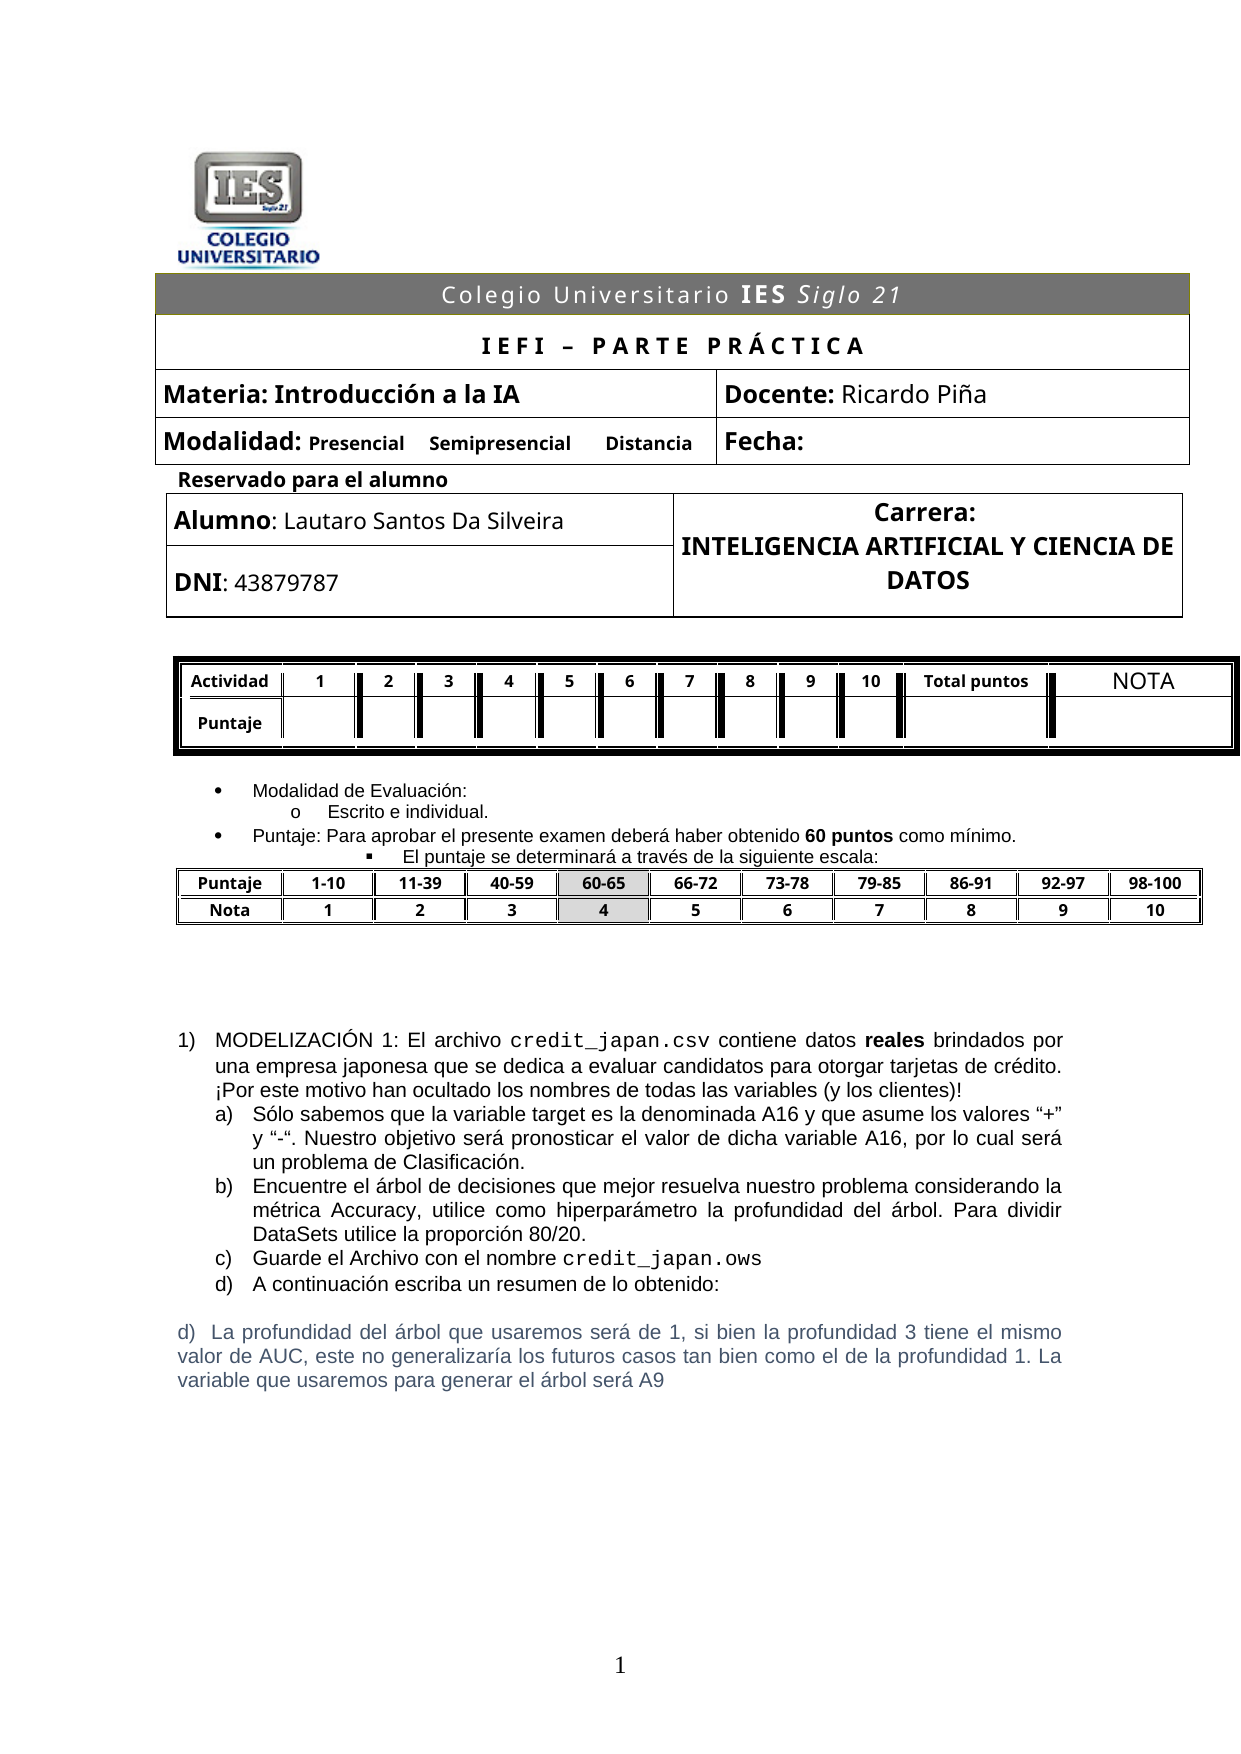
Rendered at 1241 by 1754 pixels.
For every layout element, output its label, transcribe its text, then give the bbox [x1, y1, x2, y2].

list Sólo sabemos que la variable target es la denominada A16 y que asume los valores “+” y “-“. Nuestro objetivo será pronosticar el valor de dicha variable A16, por lo cual será un problema de Clasificación. [215, 1102, 1063, 1174]
table_header 3 [419, 662, 479, 696]
table_cell [419, 697, 479, 746]
table_cell 5 [650, 895, 742, 922]
list Puntaje: Para aprobar el presente examen deberá haber obtenido 60 puntos como mínimo. [215, 824, 1063, 846]
table_cell Nota [177, 895, 282, 922]
table_header NOTA [1051, 665, 1231, 696]
table_cell 7 [833, 899, 925, 922]
table_header 98-100 [1109, 871, 1199, 895]
table_cell Puntaje [179, 696, 282, 746]
table_cell 10 [1109, 895, 1201, 922]
table_header 1-10 [282, 869, 374, 895]
table_header 10 [841, 665, 901, 696]
table_header 5 [539, 662, 599, 696]
table_cell 3 [466, 895, 558, 922]
table_header 4 [479, 662, 539, 696]
table_cell Docente: Ricardo Piña [717, 370, 1189, 417]
table_cell [660, 697, 720, 746]
table_cell 2 [374, 899, 466, 922]
table_cell [720, 697, 780, 746]
list A continuación escriba un resumen de lo obtenido: [215, 1272, 1063, 1296]
list Guarde el Archivo con el nombre credit_japan.ows [215, 1246, 1063, 1272]
table_cell 6 [742, 899, 833, 922]
table_header 8 [720, 662, 780, 696]
table_header 92-97 [1017, 871, 1109, 895]
list MODELIZACIÓN 1: El archivo credit_japan.csv contiene datos reales brindados por una empresa japonesa que se dedica a evaluar candidatos para otorgar tarjetas de crédito. ¡Por este motivo han ocultado los nombres de todas las variables (y los clientes)! [177, 1028, 1063, 1102]
table_cell [539, 697, 599, 746]
table_cell [479, 697, 539, 746]
table_header Actividad [182, 665, 282, 696]
table_header 73-78 [742, 871, 833, 895]
table_header 1 [282, 662, 358, 696]
table_cell [901, 697, 1051, 746]
text d) La profundidad del árbol que usaremos será de 1, si bien la profundidad 3 tiene el mismo valor de AUC, este no generalizaría los futuros casos tan bien como el de la profundidad 1. La variable que usaremos para generar el árbol será A9 [177, 1319, 1063, 1391]
table_cell [358, 697, 418, 746]
table_header 9 [780, 662, 841, 696]
table_header 79-85 [833, 871, 925, 895]
table_cell [599, 697, 659, 746]
table_cell IEFI – PARTE PRÁCTICA [156, 315, 1189, 369]
table_header Carrera: INTELIGENCIA ARTIFICIAL Y CIENCIA DE DATOS [674, 494, 1182, 616]
table_header 40-59 [466, 869, 558, 895]
table_cell 8 [925, 899, 1017, 922]
table_header Total puntos [901, 662, 1051, 696]
subtitle Reservado para el alumno [177, 465, 1063, 493]
table_header 2 [358, 662, 418, 696]
table_header 7 [660, 662, 720, 696]
table_cell Fecha: [717, 418, 1189, 464]
table_cell 9 [1017, 899, 1109, 922]
table_header Colegio Universitario IES Siglo 21 [156, 274, 1189, 314]
table_cell [282, 697, 358, 746]
list Modalidad de Evaluación: [215, 779, 1063, 801]
table_cell [841, 697, 901, 746]
table_cell Modalidad: Presencial Semipresencial Distancia [156, 418, 716, 464]
table_header Puntaje [179, 871, 282, 895]
table_header Alumno: Lautaro Santos Da Silveira [167, 494, 673, 545]
picture [177, 147, 320, 273]
table_header 66-72 [650, 869, 742, 895]
table_cell DNI: 43879787 [167, 546, 673, 616]
table_header 60-65 [558, 871, 649, 895]
table_cell 1 [282, 895, 374, 922]
table_cell Materia: Introducción a la IA [156, 370, 716, 417]
table_cell [780, 697, 841, 746]
list Escrito e individual. [290, 801, 1063, 824]
table_cell [1051, 697, 1231, 746]
list El puntaje se determinará a través de la siguiente escala: [365, 846, 1063, 868]
table_header 6 [599, 662, 659, 696]
list Encuentre el árbol de decisiones que mejor resuelva nuestro problema considerando la métrica Accuracy, utilice como hiperparámetro la profundidad del árbol. Para dividir DataSets utilice la proporción 80/20. [215, 1174, 1063, 1246]
table_header 11-39 [374, 871, 466, 895]
table_cell 4 [558, 899, 649, 922]
table_header 86-91 [925, 871, 1017, 895]
